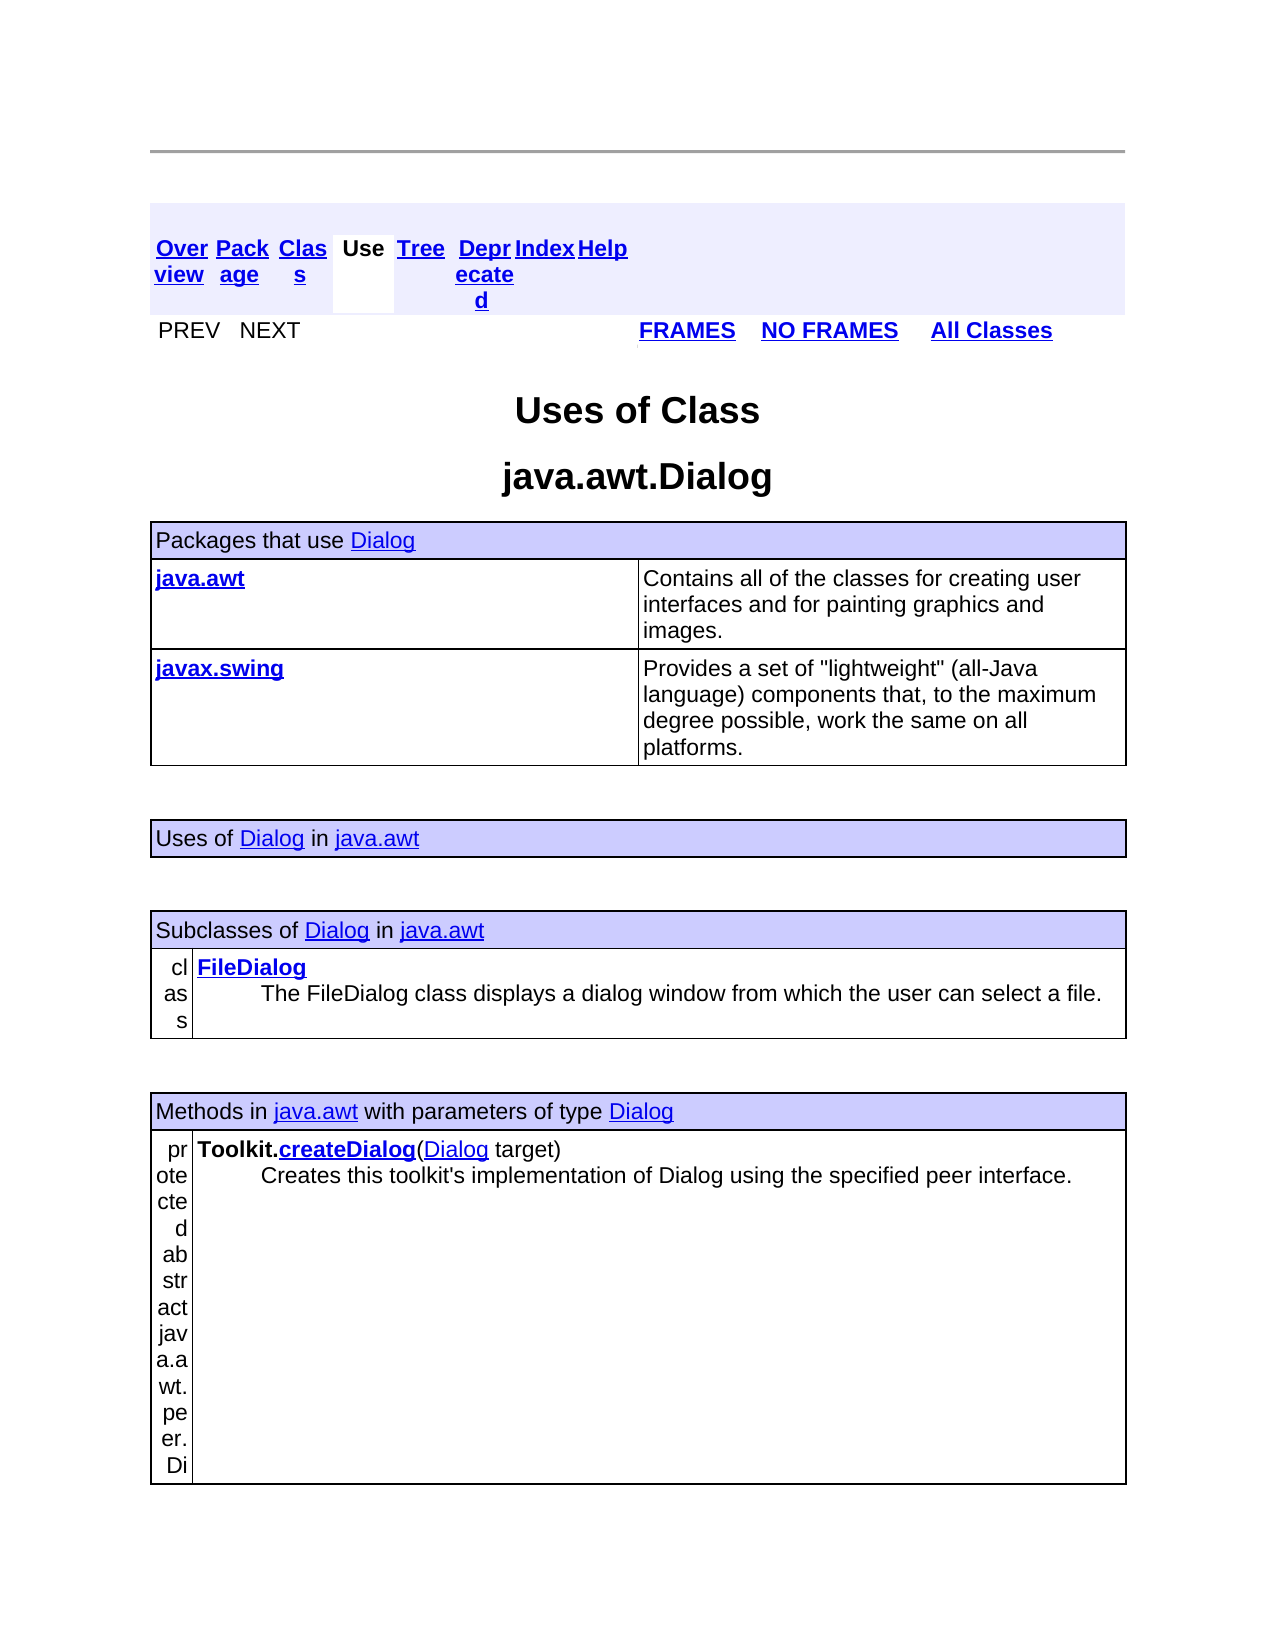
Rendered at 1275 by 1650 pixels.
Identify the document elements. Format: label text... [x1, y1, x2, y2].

table_cell javax.swing [152, 650, 638, 764]
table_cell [193, 1131, 1125, 1483]
table_header Subclasses of Dialog in java.awt [152, 912, 1125, 948]
text java.awt.Dialog [150, 454, 1125, 497]
table_cell Provides a set of "lightweight" (all-Java language) components that, to the maximum degree possible, work the same on all platforms. [639, 650, 1125, 764]
table_header Uses of Dialog in java.awt [152, 821, 1125, 856]
text Uses of Class [150, 388, 1125, 431]
table_header [150, 203, 1125, 315]
table_cell FileDialog The FileDialog class displays a dialog window from which the user can select a file. [193, 949, 1125, 1038]
table_header Methods in java.awt with parameters of type Dialog [152, 1094, 1125, 1129]
table_cell class [152, 949, 192, 1038]
table_cell java.awt [152, 560, 638, 648]
table_cell Contains all of the classes for creating user interfaces and for painting graphics and images. [639, 560, 1125, 648]
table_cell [152, 1131, 192, 1483]
table_cell PREV NEXT [150, 315, 637, 345]
table_header Packages that use Dialog [152, 523, 1125, 558]
table_cell FRAMES NO FRAMES All Classes [638, 315, 1125, 345]
